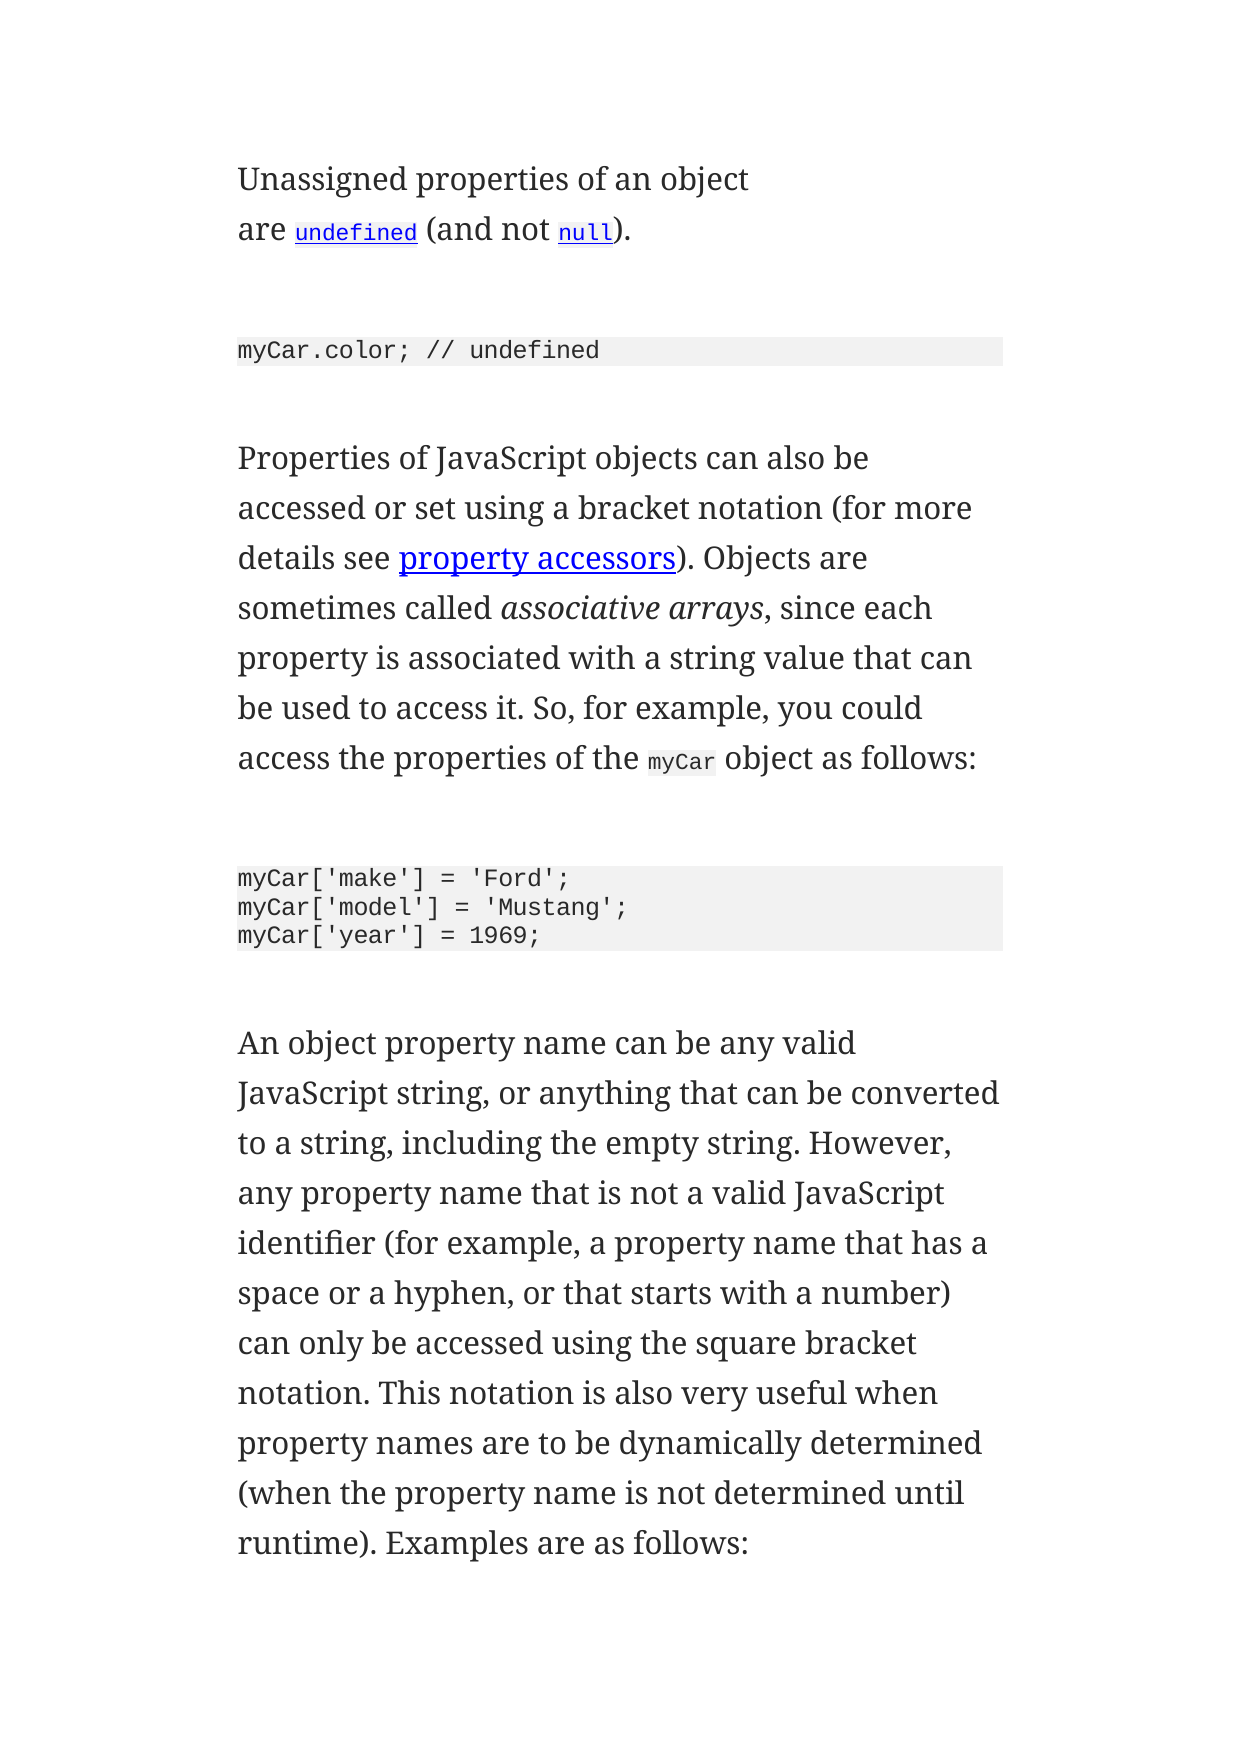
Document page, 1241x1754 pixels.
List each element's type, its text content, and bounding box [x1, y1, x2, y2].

text myCar.color; // undefined [237, 337, 1003, 366]
text myCar['make'] = 'Ford'; myCar['model'] = 'Mustang'; myCar['year'] = 1969; [237, 866, 1003, 951]
text Properties of JavaScript objects can also be accessed or set using a bracket notation (for more details see property accessors). Objects are sometimes called associative arrays, since each property is associated with a string value that can be used to access it. So, for example, you could access the properties of the myCar object as follows: [237, 428, 1003, 778]
text Unassigned properties of an object are undefined (and not null). [237, 150, 1003, 250]
text An object property name can be any valid JavaScript string, or anything that can be converted to a string, including the empty string. However, any property name that is not a valid JavaScript identifier (for example, a property name that has a space or a hyphen, or that starts with a number) can only be accessed using the square bracket notation. This notation is also very useful when property names are to be dynamically determined (when the property name is not determined until runtime). Examples are as follows: [237, 1013, 1003, 1563]
